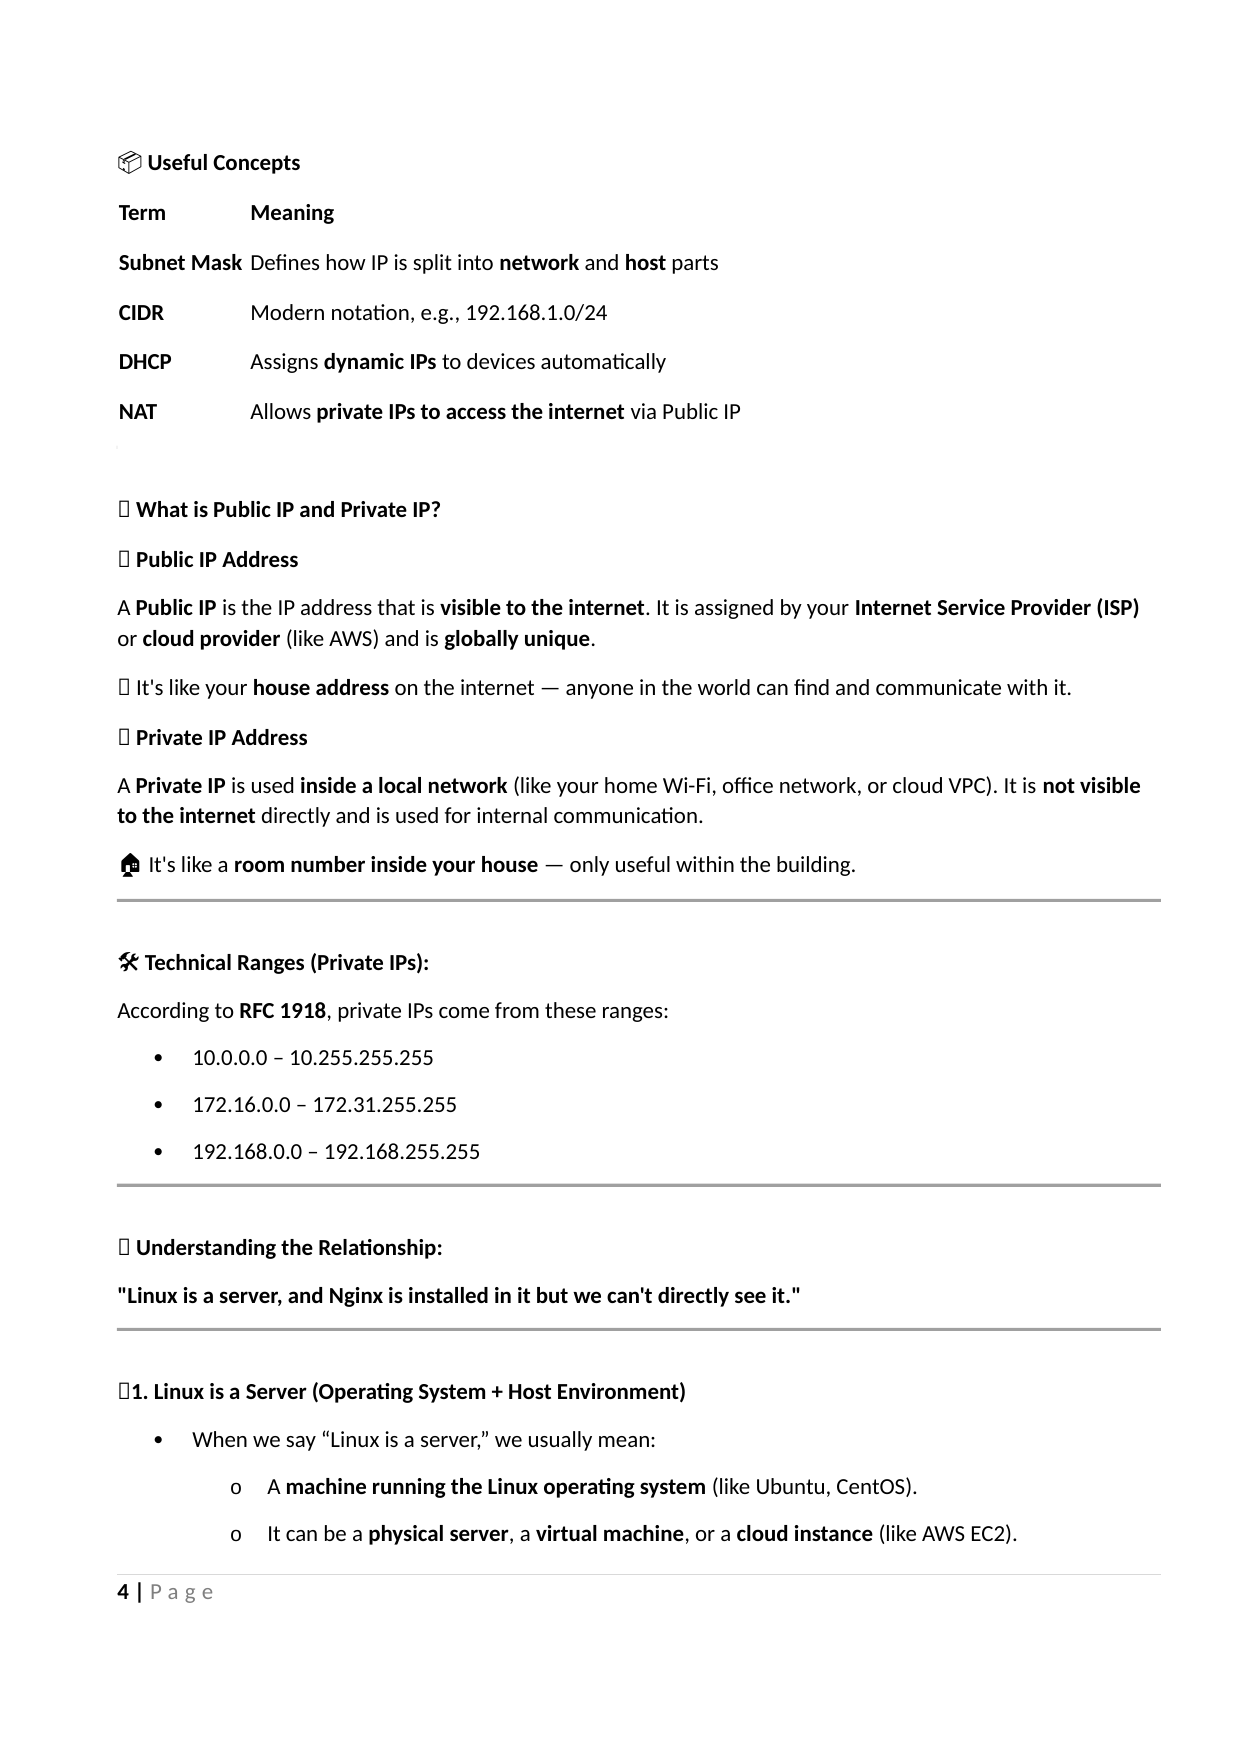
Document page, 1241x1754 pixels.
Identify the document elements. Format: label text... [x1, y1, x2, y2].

table_cell Allows private IPs to access the internet via Public IP [249, 396, 747, 446]
text A Private IP is used inside a local network (like your home Wi-Fi, office network, or cloud VPC). It is not visible to the internet directly and is used for internal communication. [117, 771, 1161, 829]
text 🏠 It's like a room number inside your house — only useful within the building. [117, 848, 1161, 880]
table_cell CIDR [117, 296, 248, 346]
list It can be a physical server, a virtual machine, or a cloud instance (like AWS EC2). [229, 1519, 1161, 1548]
table_cell Assigns dynamic IPs to devices automatically [249, 346, 747, 396]
text ✅ Understanding the Relationship: [117, 1231, 1161, 1262]
table_cell Defines how IP is split into network and host parts [249, 246, 747, 296]
list When we say “Linux is a server,” we usually mean: [154, 1425, 1161, 1453]
text 🔹 Public IP Address [117, 543, 1161, 574]
text 🛠️ Technical Ranges (Private IPs): [117, 946, 1161, 977]
text 📦 Useful Concepts [117, 146, 1161, 177]
table_cell Modern notation, e.g., 192.168.1.0/24 [249, 296, 747, 346]
list 10.0.0.0 – 10.255.255.255 [154, 1043, 1161, 1071]
text 📡 It's like your house address on the internet — anyone in the world can find and communicate with it. [117, 671, 1161, 702]
table_header Term [117, 196, 248, 246]
table_header Meaning [249, 196, 747, 246]
table_cell NAT [117, 396, 248, 446]
table_cell DHCP [117, 346, 248, 396]
text "Linux is a server, and Nginx is installed in it but we can't directly see it." [117, 1281, 1161, 1309]
list A machine running the Linux operating system (like Ubuntu, CentOS). [229, 1472, 1161, 1501]
text 🔹 Private IP Address [117, 721, 1161, 752]
table_cell Subnet Mask [117, 246, 248, 296]
text 🔸1. Linux is a Server (Operating System + Host Environment) [117, 1375, 1161, 1406]
list 192.168.0.0 – 192.168.255.255 [154, 1137, 1161, 1165]
text According to RFC 1918, private IPs come from these ranges: [117, 996, 1161, 1024]
text 🌐 What is Public IP and Private IP? [117, 493, 1161, 524]
text A Public IP is the IP address that is visible to the internet. It is assigned by your Internet Service Provider (ISP) or cloud provider (like AWS) and is globally unique. [117, 593, 1161, 652]
list 172.16.0.0 – 172.31.255.255 [154, 1090, 1161, 1118]
